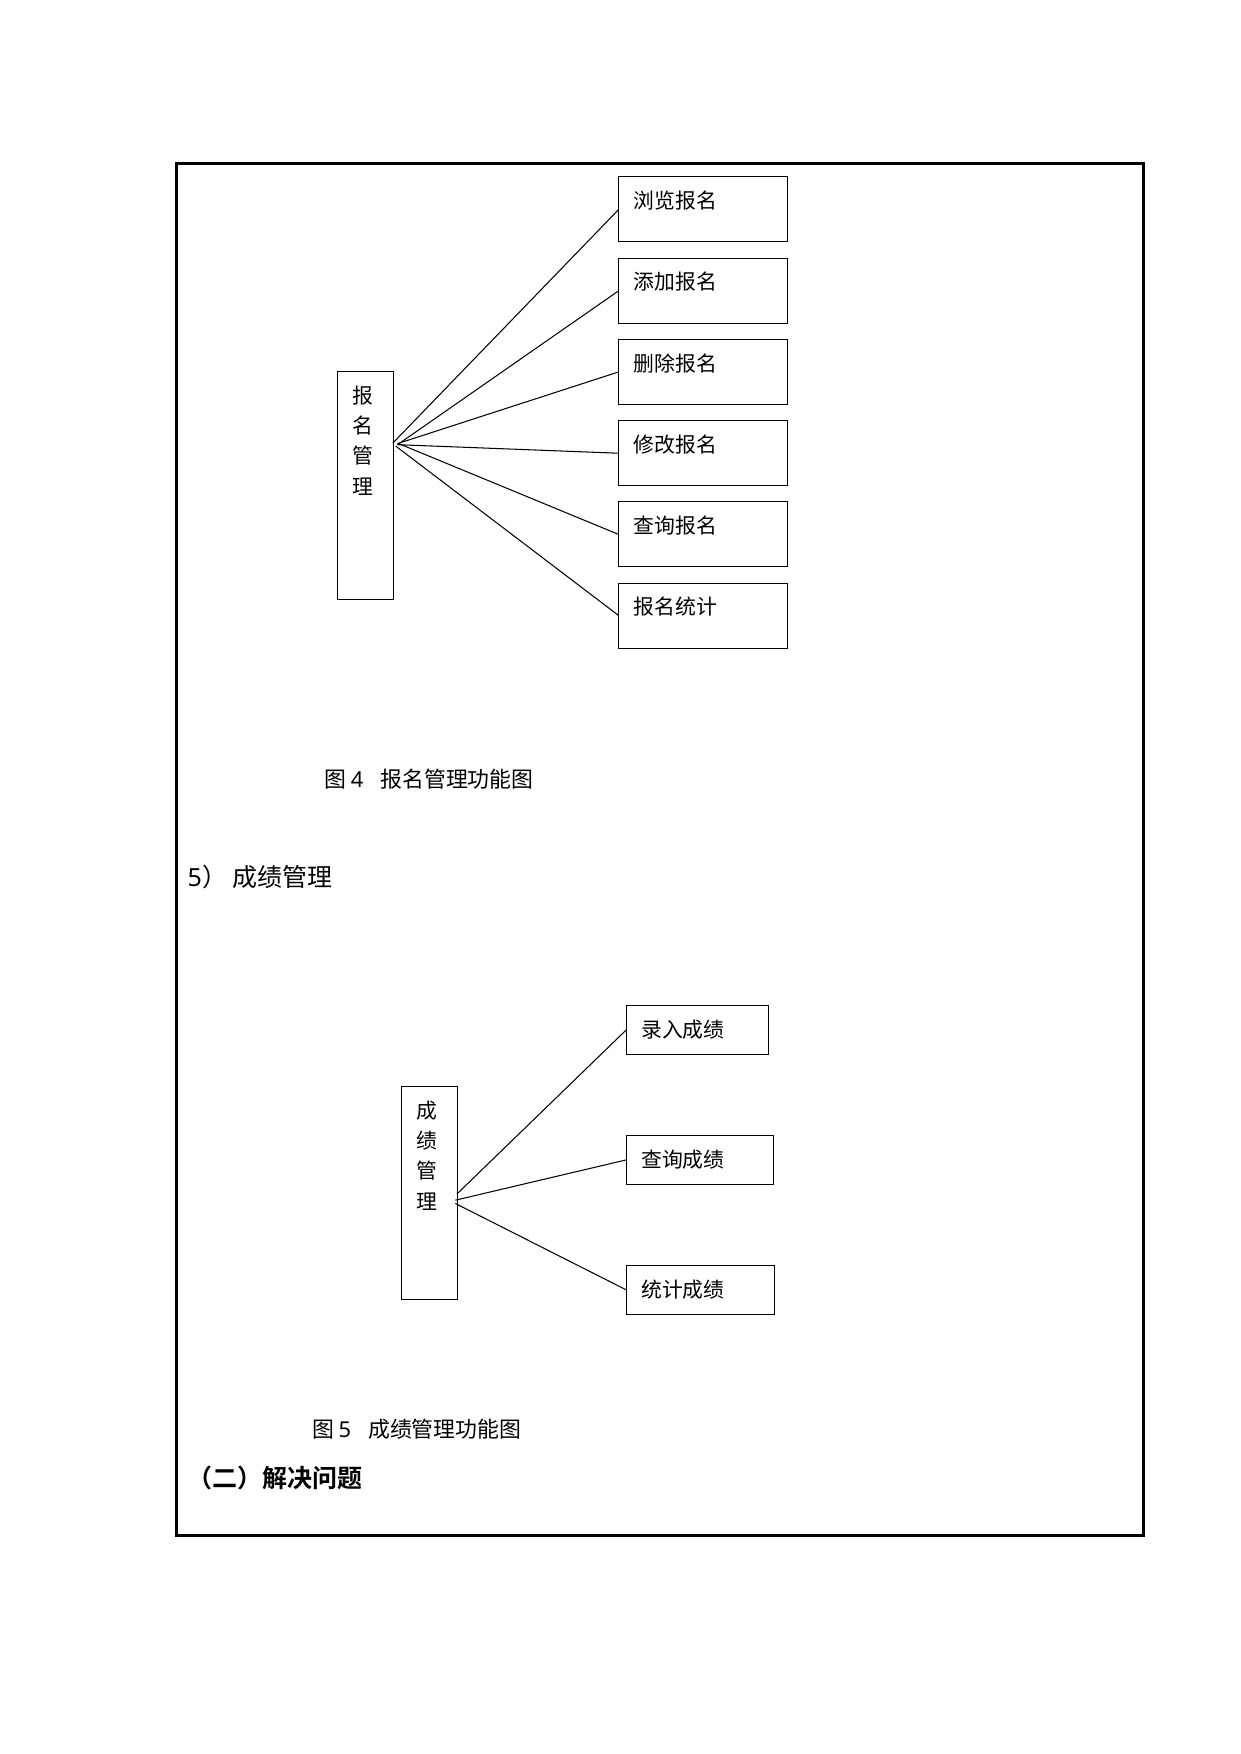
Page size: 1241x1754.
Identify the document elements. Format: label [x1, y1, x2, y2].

table_header [178, 165, 1142, 1534]
